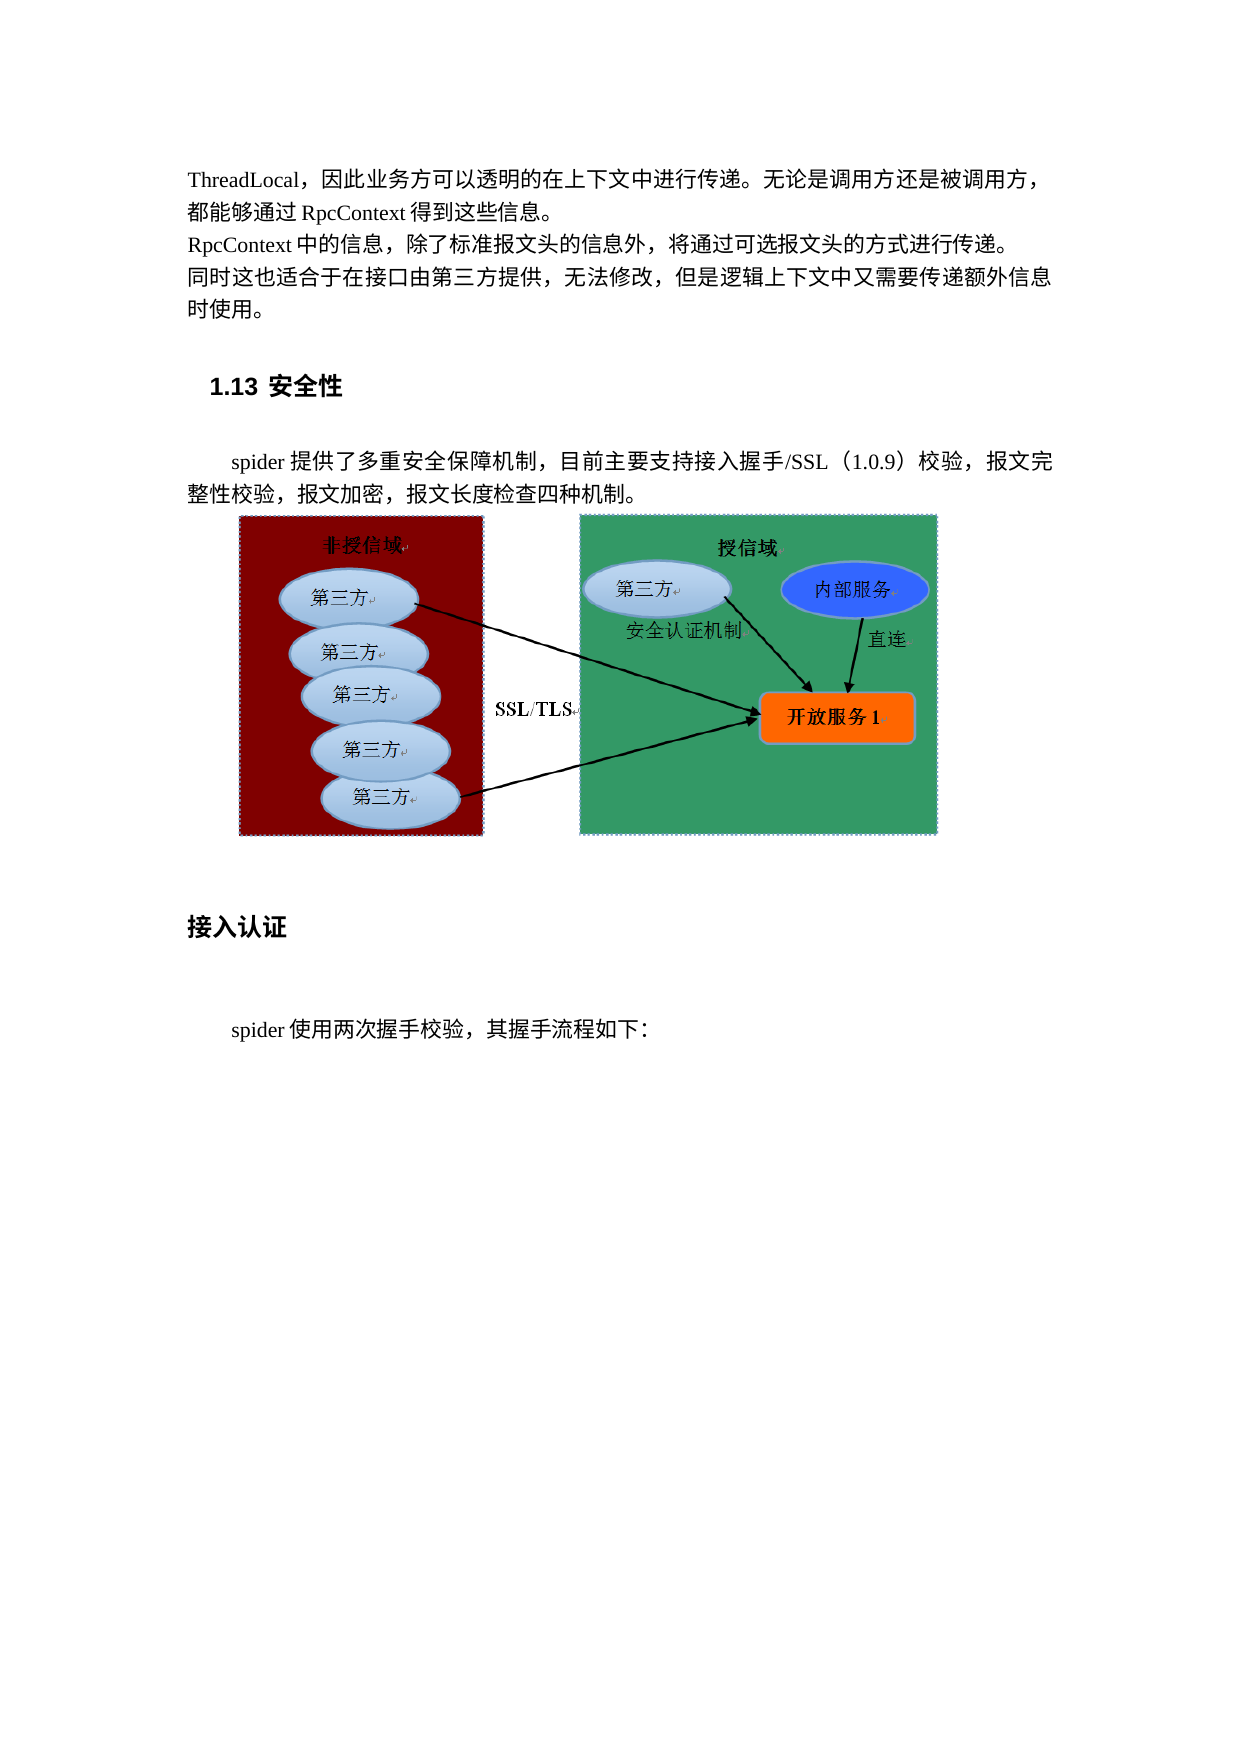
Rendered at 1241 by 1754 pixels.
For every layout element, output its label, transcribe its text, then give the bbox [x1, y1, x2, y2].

text spider提供了多重安全保障机制，目前主要支持接入握手/SSL（1.0.9）校验，报文完整性校验，报文加密，报文长度检查四种机制。 [187, 444, 1053, 509]
subtitle 安全性 [209, 352, 1031, 417]
text spider使用两次握手校验，其握手流程如下： [231, 1012, 1053, 1044]
picture [231, 508, 944, 845]
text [187, 162, 1053, 227]
text RpcContext中的信息，除了标准报文头的信息外，将通过可选报文头的方式进行传递。 [187, 227, 1053, 259]
text 同时这也适合于在接口由第三方提供，无法修改，但是逻辑上下文中又需要传递额外信息时使用。 [187, 259, 1053, 324]
subtitle 接入认证 [187, 893, 1053, 958]
